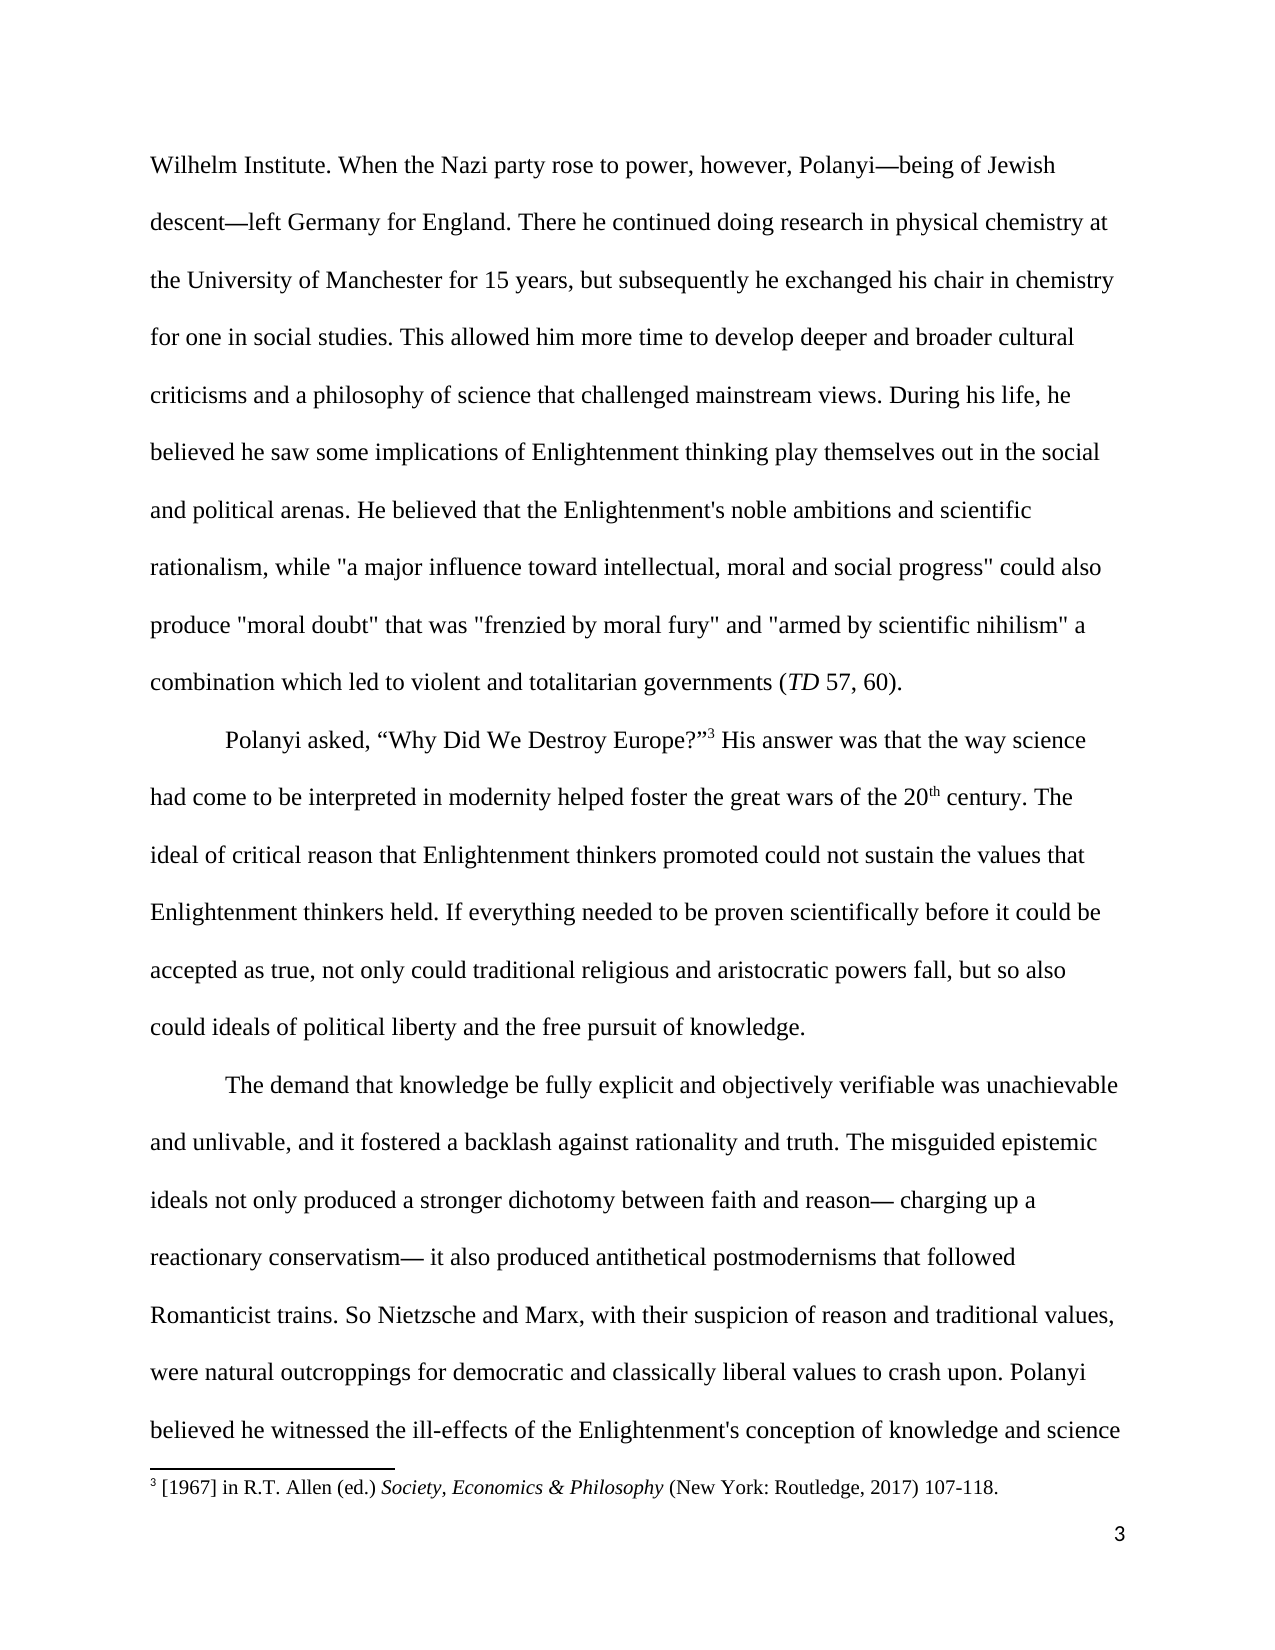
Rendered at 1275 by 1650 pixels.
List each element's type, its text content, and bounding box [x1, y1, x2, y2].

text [150, 150, 1125, 696]
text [150, 1070, 1125, 1444]
text Polanyi asked, “Why Did We Destroy Europe?” His answer was that the way science had come to be interpreted in modernity helped foster the great wars of the 20th century. The ideal of critical reason that Enlightenment thinkers promoted could not sustain the values that Enlightenment thinkers held. If everything needed to be proven scientifically before it could be accepted as true, not only could traditional religious and aristocratic powers fall, but so also could ideals of political liberty and the free pursuit of knowledge. [150, 725, 1125, 1041]
